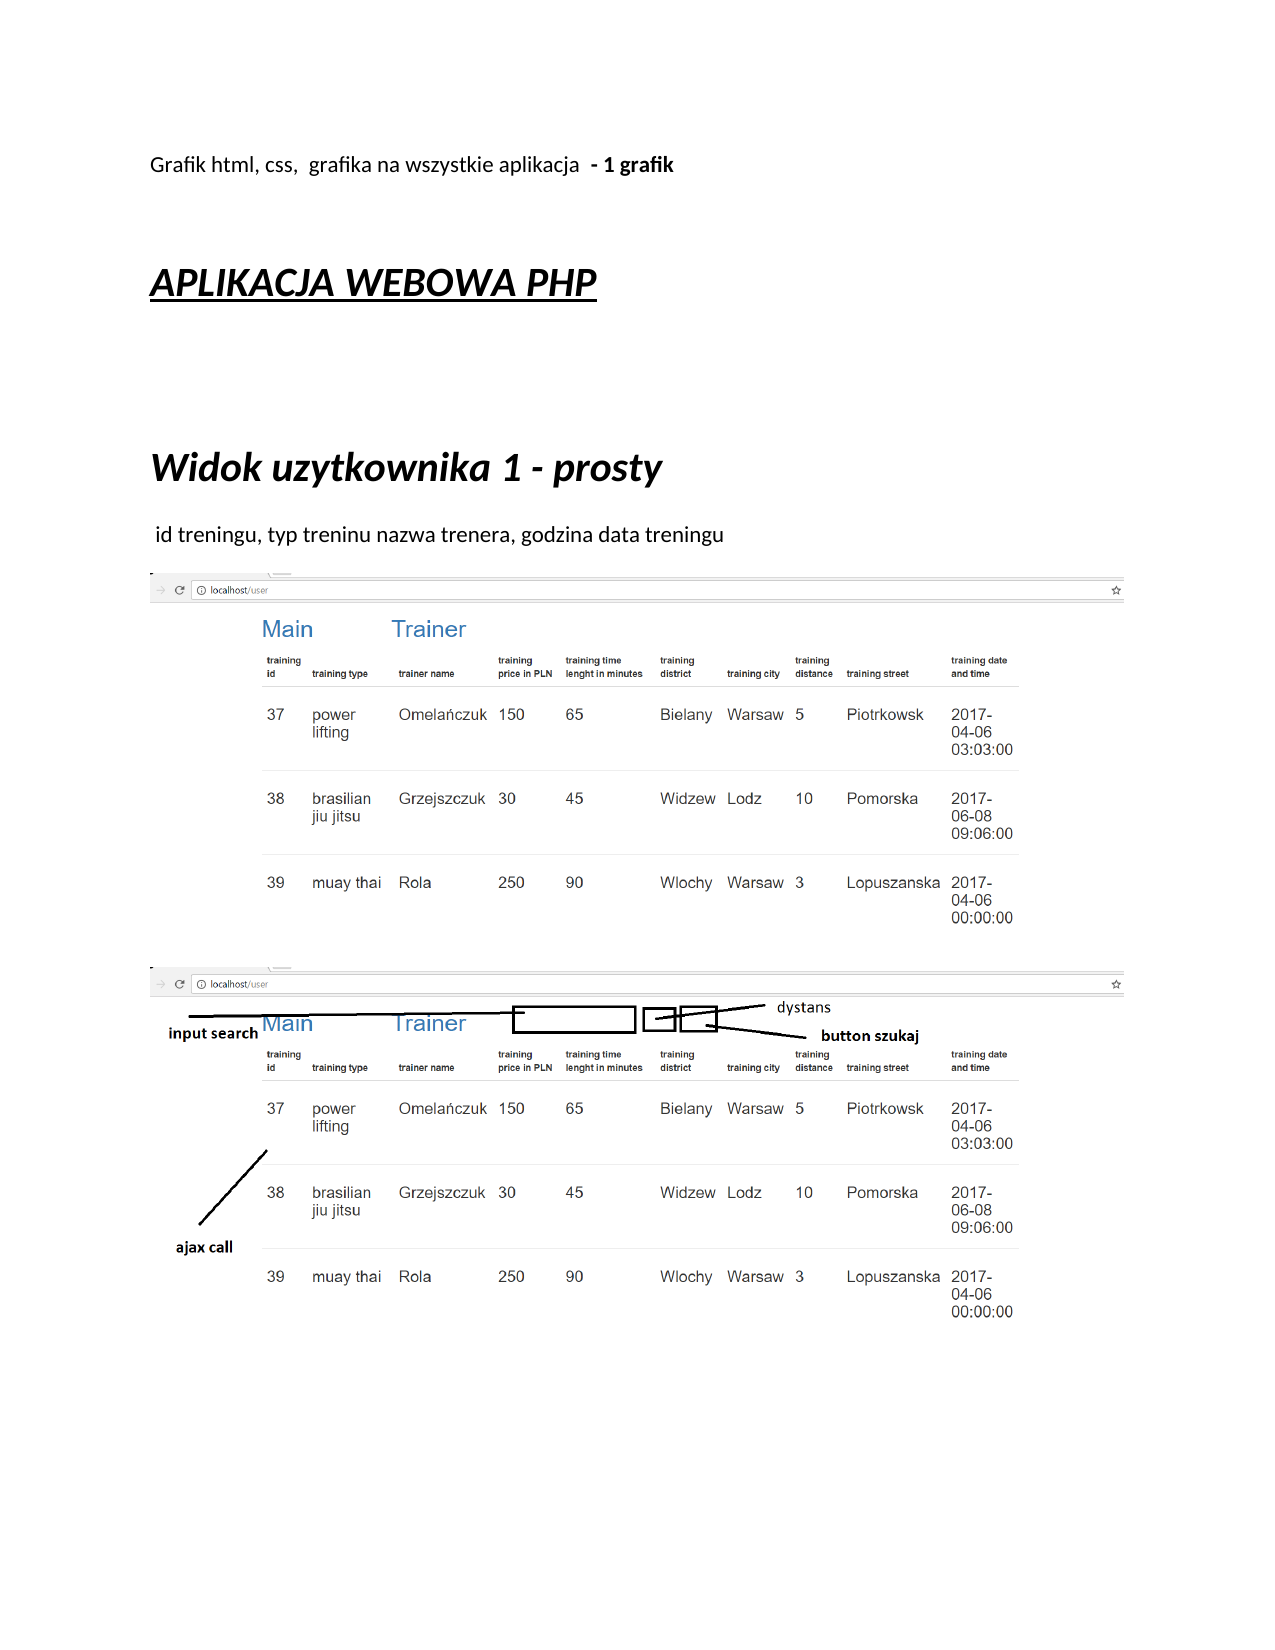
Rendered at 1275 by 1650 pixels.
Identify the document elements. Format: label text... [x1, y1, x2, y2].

picture [150, 967, 1124, 1358]
text APLIKACJA WEBOWA PHP [150, 256, 1125, 307]
picture [150, 573, 1124, 964]
text id treningu, typ treninu nazwa trenera, godzina data treningu [150, 521, 1125, 549]
text Widok uzytkownika 1 - prosty [150, 441, 1125, 492]
text Grafik html, css, grafika na wszystkie aplikacja - 1 grafik [150, 150, 1125, 178]
